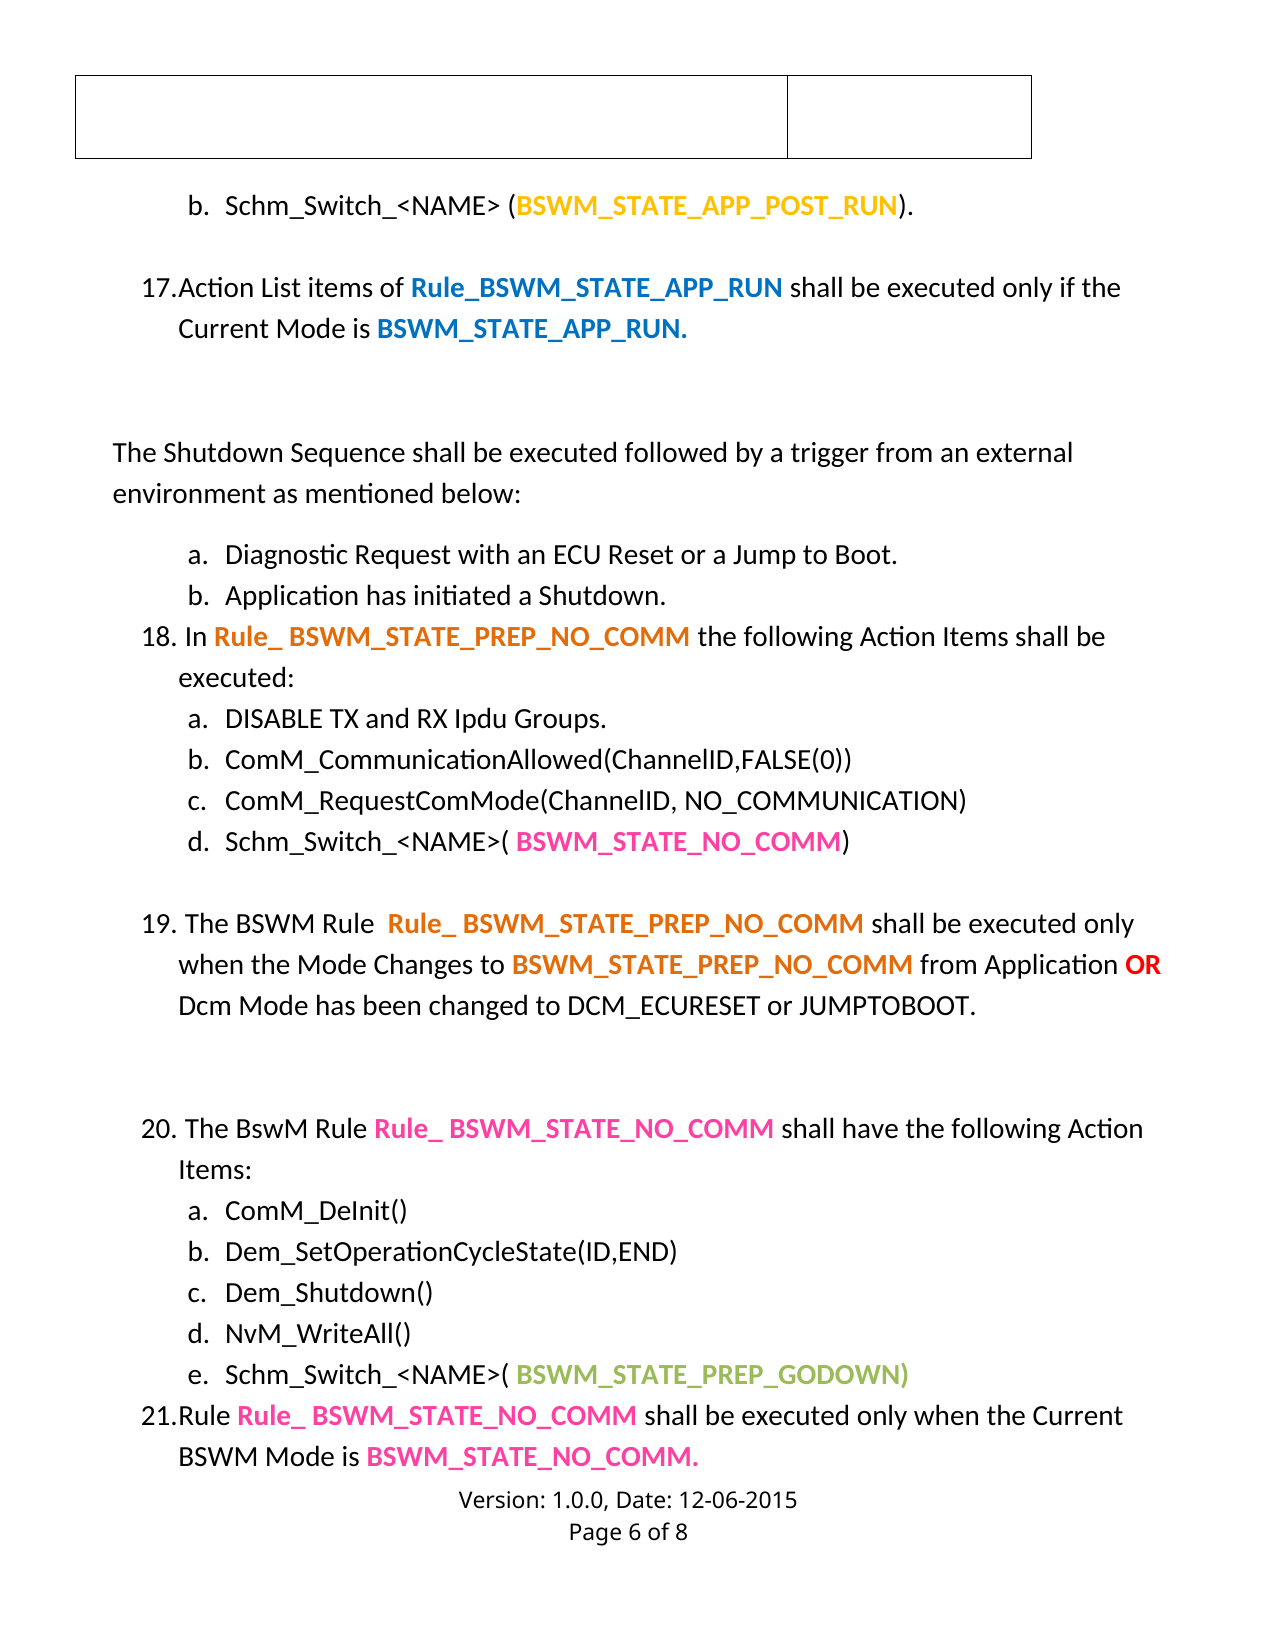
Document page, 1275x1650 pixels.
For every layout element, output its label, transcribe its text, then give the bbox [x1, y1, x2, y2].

list ComM_CommunicationAllowed(ChannelID,FALSE(0)) [187, 741, 1181, 777]
list In Rule_ BSWM_STATE_PREP_NO_COMM the following Action Items shall be executed: [141, 618, 1181, 695]
list Schm_Switch_<NAME> (BSWM_STATE_APP_POST_RUN). [187, 187, 1181, 223]
list Rule Rule_ BSWM_STATE_NO_COMM shall be executed only when the Current BSWM Mode is BSWM_STATE_NO_COMM. [141, 1397, 1181, 1473]
list The BswM Rule Rule_ BSWM_STATE_NO_COMM shall have the following Action Items: [141, 1110, 1181, 1187]
list ComM_RequestComMode(ChannelID, NO_COMMUNICATION) [187, 782, 1181, 818]
list NvM_WriteAll() [187, 1315, 1181, 1351]
list The BSWM Rule Rule_ BSWM_STATE_PREP_NO_COMM shall be executed only when the Mode Changes to BSWM_STATE_PREP_NO_COMM from Application OR Dcm Mode has been changed to DCM_ECURESET or JUMPTOBOOT. [141, 905, 1181, 1022]
list Application has initiated a Shutdown. [187, 577, 1181, 613]
list Schm_Switch_<NAME>( BSWM_STATE_PREP_GODOWN) [187, 1356, 1181, 1392]
text The Shutdown Sequence shall be executed followed by a trigger from an external environment as mentioned below: [112, 434, 1181, 510]
list Dem_Shutdown() [187, 1274, 1181, 1310]
list Schm_Switch_<NAME>( BSWM_STATE_NO_COMM) [187, 823, 1181, 859]
list Action List items of Rule_BSWM_STATE_APP_RUN shall be executed only if the Current Mode is BSWM_STATE_APP_RUN. [141, 269, 1181, 346]
list Diagnostic Request with an ECU Reset or a Jump to Boot. [187, 536, 1181, 572]
list DISABLE TX and RX Ipdu Groups. [187, 700, 1181, 736]
list Dem_SetOperationCycleState(ID,END) [187, 1233, 1181, 1269]
list ComM_DeInit() [187, 1192, 1181, 1228]
